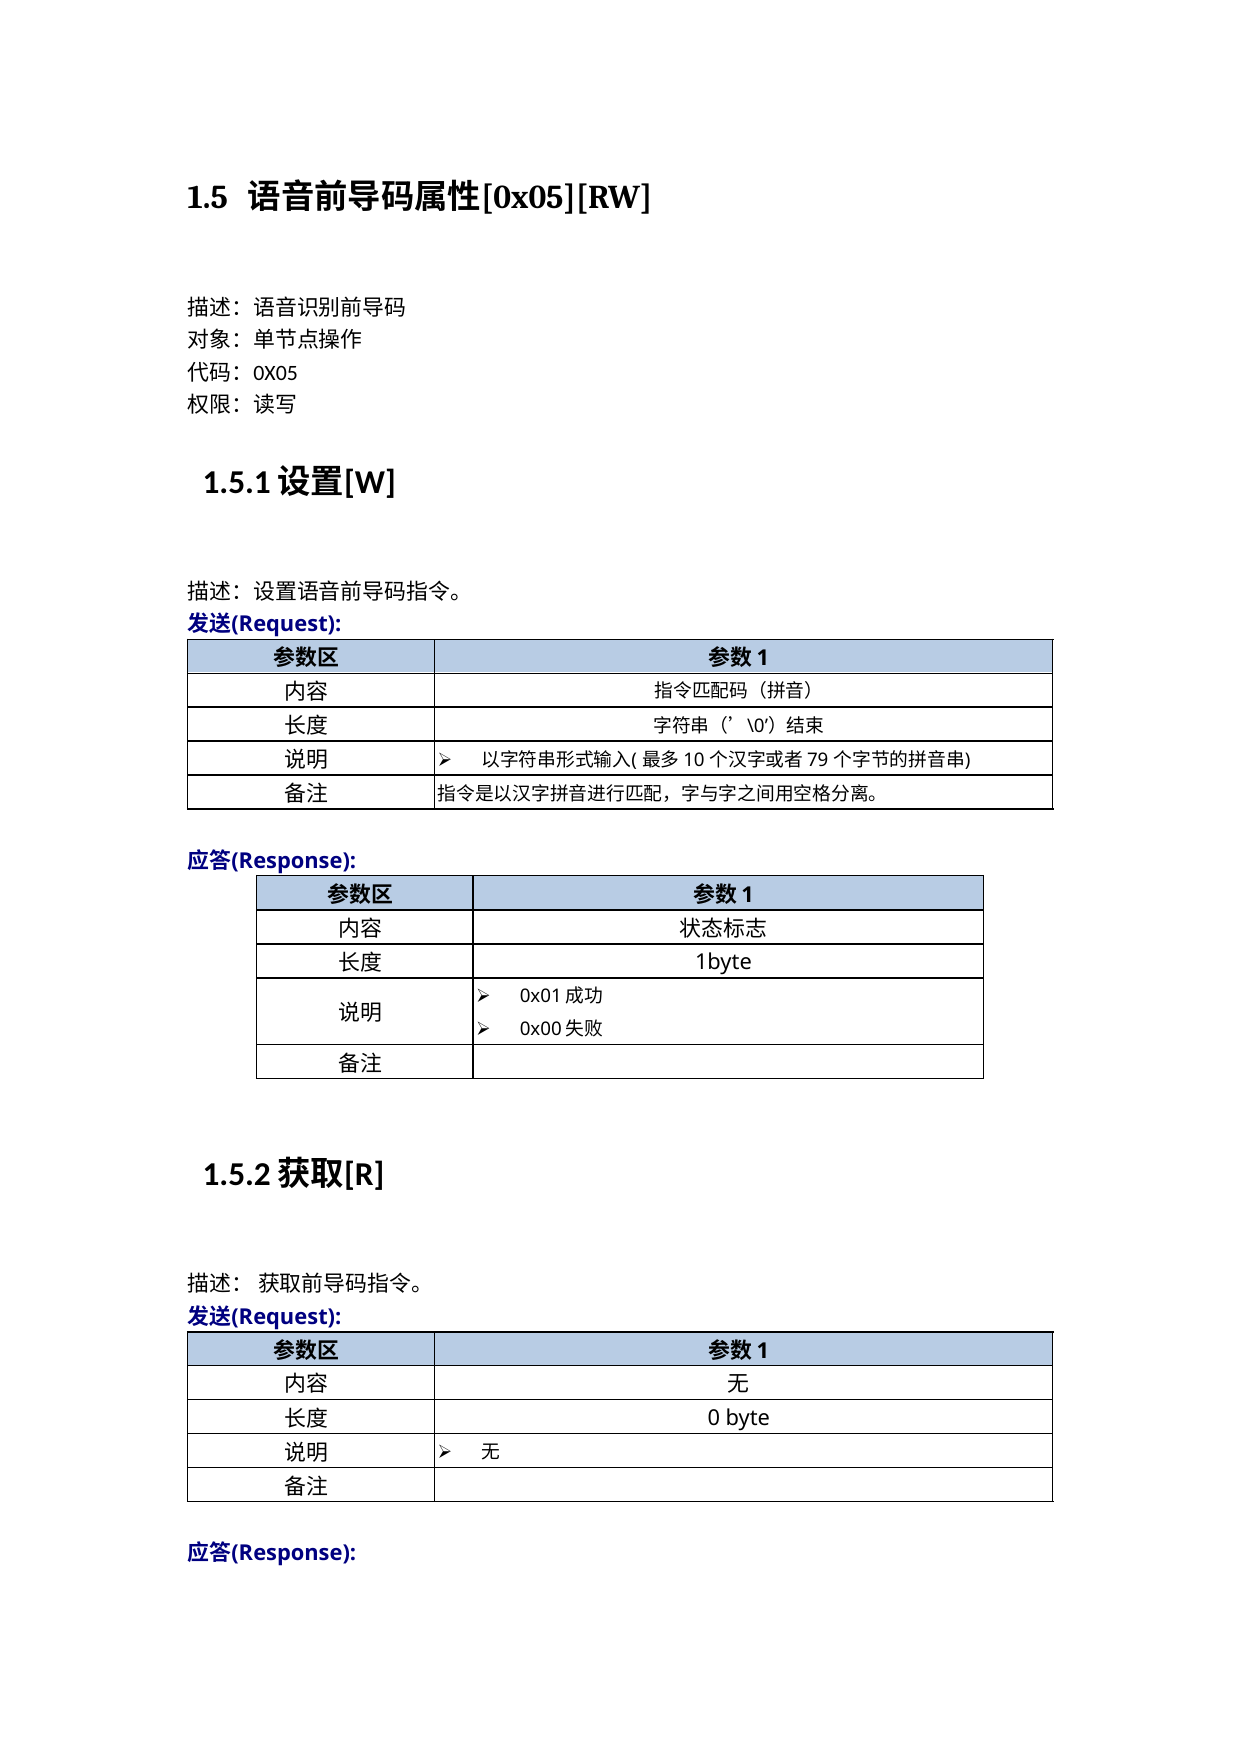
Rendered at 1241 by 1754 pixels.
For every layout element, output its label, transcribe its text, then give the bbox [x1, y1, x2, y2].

table_cell 说明 [188, 1434, 434, 1467]
table_header 参数区 [188, 640, 434, 672]
table_cell 备注 [188, 1468, 434, 1501]
table_cell 字符串（’\0’）结束 [435, 708, 1052, 740]
table_cell 备注 [257, 1045, 472, 1078]
table_cell [435, 1468, 1052, 1501]
table_cell 指令匹配码（拼音） [435, 674, 1052, 706]
table_cell 无 [435, 1434, 1052, 1467]
table_cell 说明 [188, 742, 434, 774]
table_cell 长度 [188, 708, 434, 740]
table_cell 长度 [188, 1400, 434, 1433]
subtitle 语音前导码属性[0x05][RW] [187, 162, 1053, 227]
text 应答(Response): [187, 1535, 1043, 1567]
table_cell [474, 1045, 983, 1078]
table_cell 1byte [474, 945, 983, 977]
text 应答(Response): [187, 842, 1043, 875]
table_cell 内容 [257, 911, 472, 943]
table_cell 备注 [188, 776, 434, 808]
table_cell 0 byte [435, 1400, 1052, 1433]
subtitle 获取[R] [202, 1139, 1053, 1204]
table_cell 说明 [257, 979, 472, 1043]
text 权限：读写 [187, 387, 1053, 419]
text 发送(Request): [187, 1298, 1043, 1331]
subtitle 设置[W] [202, 446, 1053, 511]
table_cell 无 [435, 1366, 1052, 1398]
table_cell 内容 [188, 674, 434, 706]
table_header 参数区 [188, 1333, 434, 1365]
table_cell 以字符串形式输入( 最多10 个汉字或者79 个字节的拼音串) [435, 742, 1052, 774]
table_header 参数1 [435, 1333, 1052, 1365]
text 对象：单节点操作 [187, 322, 1053, 354]
text 发送(Request): [187, 606, 1043, 638]
text 描述： 获取前导码指令。 [187, 1266, 1053, 1298]
table_header 参数1 [435, 640, 1052, 672]
table_cell 0x01成功 0x00失败 [474, 979, 983, 1043]
table_cell 长度 [257, 945, 472, 977]
table_cell 内容 [188, 1366, 434, 1398]
text 代码：0X05 [187, 354, 1053, 387]
text 描述：设置语音前导码指令。 [187, 573, 1053, 606]
table_header 参数区 [257, 876, 472, 909]
text 描述：语音识别前导码 [187, 289, 1053, 322]
table_cell 指令是以汉字拼音进行匹配，字与字之间用空格分离。 [435, 776, 1052, 808]
table_cell 状态标志 [474, 911, 983, 943]
table_header 参数1 [474, 876, 983, 909]
